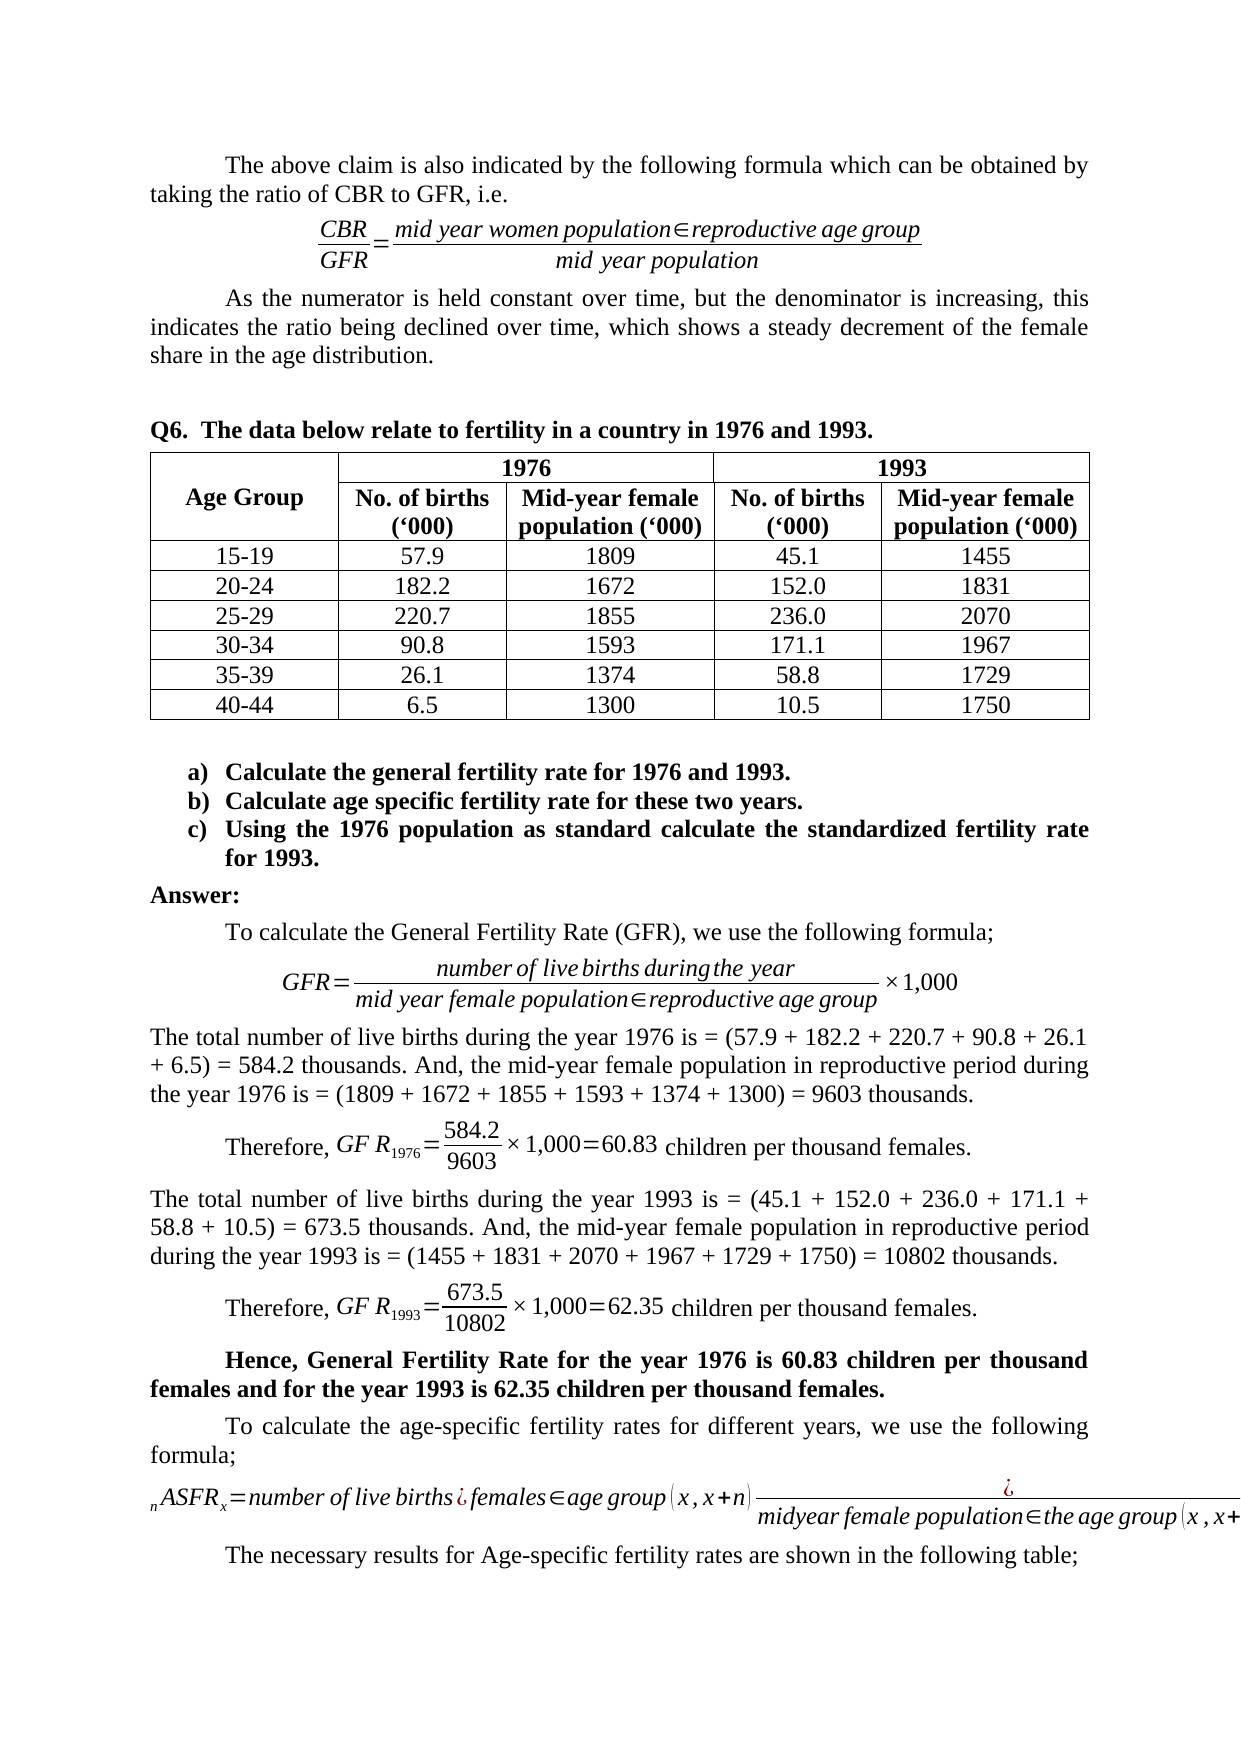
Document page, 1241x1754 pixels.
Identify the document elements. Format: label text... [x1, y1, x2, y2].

text The necessary results for Age-specific fertility rates are shown in the following table; [150, 1540, 1090, 1568]
table_cell 1455 [882, 541, 1089, 570]
table_header 1993 [714, 453, 1089, 482]
table_cell No. of births (‘000) [715, 483, 881, 540]
table_cell 26.1 [339, 660, 506, 689]
text The total number of live births during the year 1993 is = (45.1 + 152.0 + 236.0 + 171.1 + 58.8 + 10.5) = 673.5 thousands. And, the mid-year female population in reproductive period during the year 1993 is = (1455 + 1831 + 2070 + 1967 + 1729 + 1750) = 10802 thousands. [150, 1184, 1090, 1270]
table_cell 236.0 [715, 601, 881, 629]
table_cell 1672 [507, 571, 714, 600]
table_cell 6.5 [339, 690, 506, 719]
text The total number of live births during the year 1976 is = (57.9 + 182.2 + 220.7 + 90.8 + 26.1 + 6.5) = 584.2 thousands. And, the mid-year female population in reproductive period during the year 1976 is = (1809 + 1672 + 1855 + 1593 + 1374 + 1300) = 9603 thousands. [150, 1022, 1090, 1108]
table_cell 45.1 [715, 541, 881, 570]
table_header 1976 [339, 453, 713, 482]
table_cell Mid-year female population (‘000) [882, 483, 1089, 540]
table_cell 1831 [882, 571, 1089, 600]
table_cell 58.8 [715, 660, 881, 689]
table_cell 220.7 [339, 601, 506, 629]
table_cell 1967 [882, 631, 1089, 659]
text To calculate the age-specific fertility rates for different years, we use the following formula; [150, 1411, 1090, 1469]
table_cell 171.1 [715, 631, 881, 659]
table_cell 15-19 [151, 541, 338, 570]
text The above claim is also indicated by the following formula which can be obtained by taking the ratio of CBR to GFR, i.e. [150, 150, 1090, 207]
text Answer: [150, 880, 1090, 909]
table_cell 1809 [507, 541, 714, 570]
text Q6. The data below relate to fertility in a country in 1976 and 1993. [150, 415, 1090, 443]
list Calculate the general fertility rate for 1976 and 1993. [187, 757, 1090, 786]
list Calculate age specific fertility rate for these two years. [187, 786, 1090, 814]
table_cell 182.2 [339, 571, 506, 600]
table_cell 1855 [507, 601, 714, 629]
text Therefore, children per thousand females. [150, 1116, 1090, 1175]
table_cell 25-29 [151, 601, 338, 629]
table_cell No. of births (‘000) [339, 483, 506, 540]
text As the numerator is held constant over time, but the denominator is increasing, this indicates the ratio being declined over time, which shows a steady decrement of the female share in the age distribution. [150, 283, 1090, 369]
table_cell 1300 [507, 690, 714, 719]
table_cell 1750 [882, 690, 1089, 719]
table_cell 30-34 [151, 631, 338, 659]
table_cell 1729 [882, 660, 1089, 689]
table_cell 40-44 [151, 690, 338, 719]
table_header Age Group [151, 453, 338, 540]
table_cell Mid-year female population (‘000) [507, 483, 714, 540]
table_cell 1374 [507, 660, 714, 689]
text To calculate the General Fertility Rate (GFR), we use the following formula; [150, 917, 1090, 946]
text Hence, General Fertility Rate for the year 1976 is 60.83 children per thousand females and for the year 1993 is 62.35 children per thousand females. [150, 1346, 1090, 1403]
table_cell 35-39 [151, 660, 338, 689]
table_cell 2070 [882, 601, 1089, 629]
table_cell 90.8 [339, 631, 506, 659]
table_cell 152.0 [715, 571, 881, 600]
table_cell 1593 [507, 631, 714, 659]
table_cell 20-24 [151, 571, 338, 600]
table_cell 10.5 [715, 690, 881, 719]
text Therefore, children per thousand females. [150, 1278, 1090, 1337]
list Using the 1976 population as standard calculate the standardized fertility rate for 1993. [187, 814, 1090, 872]
table_cell 57.9 [339, 541, 506, 570]
